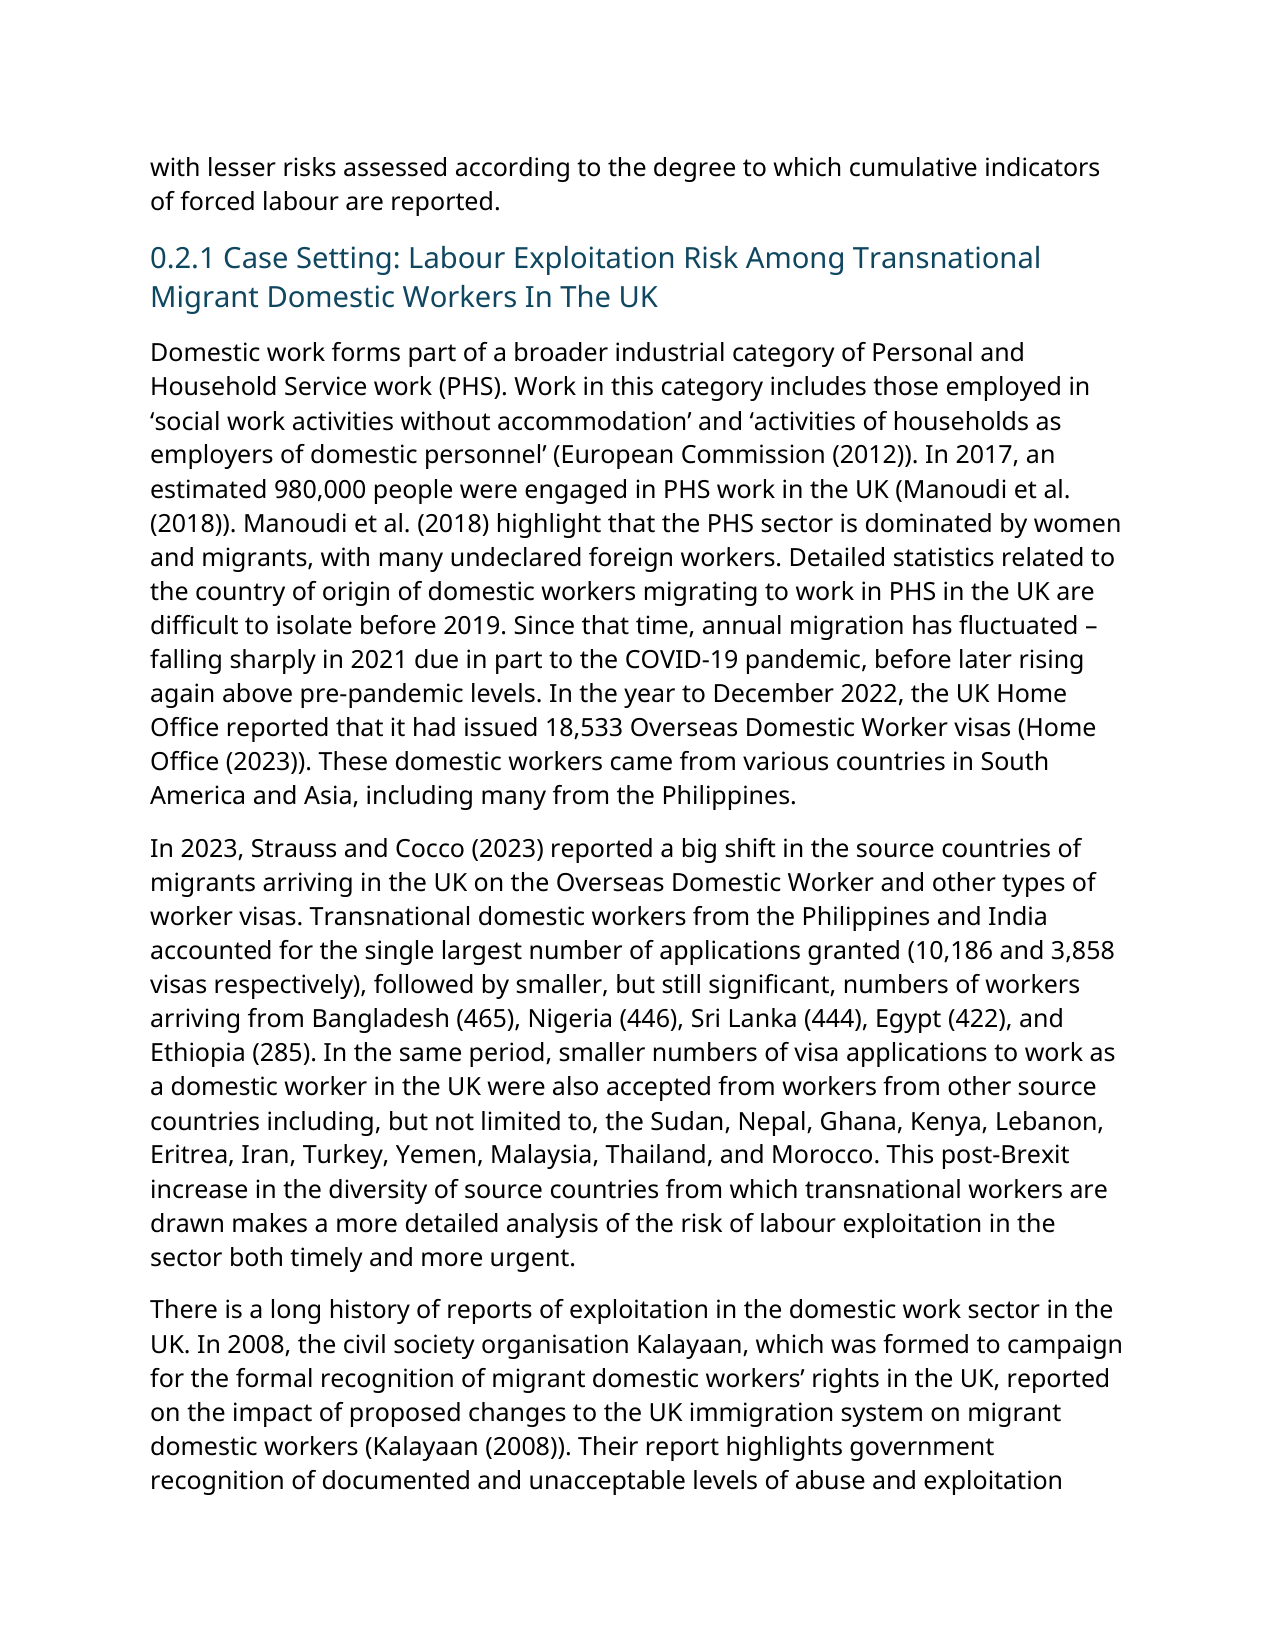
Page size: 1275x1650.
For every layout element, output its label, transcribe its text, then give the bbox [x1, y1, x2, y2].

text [150, 150, 1125, 218]
text In 2023, Strauss and Cocco (2023) reported a big shift in the source countries of migrants arriving in the UK on the Overseas Domestic Worker and other types of worker visas. Transnational domestic workers from the Philippines and India accounted for the single largest number of applications granted (10,186 and 3,858 visas respectively), followed by smaller, but still significant, numbers of workers arriving from Bangladesh (465), Nigeria (446), Sri Lanka (444), Egypt (422), and Ethiopia (285). In the same period, smaller numbers of visa applications to work as a domestic worker in the UK were also accepted from workers from other source countries including, but not limited to, the Sudan, Nepal, Ghana, Kenya, Lebanon, Eritrea, Iran, Turkey, Yemen, Malaysia, Thailand, and Morocco. This post-Brexit increase in the diversity of source countries from which transnational workers are drawn makes a more detailed analysis of the risk of labour exploitation in the sector both timely and more urgent. [150, 831, 1125, 1273]
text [150, 1292, 1125, 1497]
subtitle 0.2.1 Case Setting: Labour Exploitation Risk Among Transnational Migrant Domestic Workers In The UK [150, 237, 1125, 316]
text Domestic work forms part of a broader industrial category of Personal and Household Service work (PHS). Work in this category includes those employed in ‘social work activities without accommodation’ and ‘activities of households as employers of domestic personnel’ (European Commission (2012)). In 2017, an estimated 980,000 people were engaged in PHS work in the UK (Manoudi et al. (2018)). Manoudi et al. (2018) highlight that the PHS sector is dominated by women and migrants, with many undeclared foreign workers. Detailed statistics related to the country of origin of domestic workers migrating to work in PHS in the UK are difficult to isolate before 2019. Since that time, annual migration has fluctuated – falling sharply in 2021 due in part to the COVID-19 pandemic, before later rising again above pre-pandemic levels. In the year to December 2022, the UK Home Office reported that it had issued 18,533 Overseas Domestic Worker visas (Home Office (2023)). These domestic workers came from various countries in South America and Asia, including many from the Philippines. [150, 335, 1125, 812]
